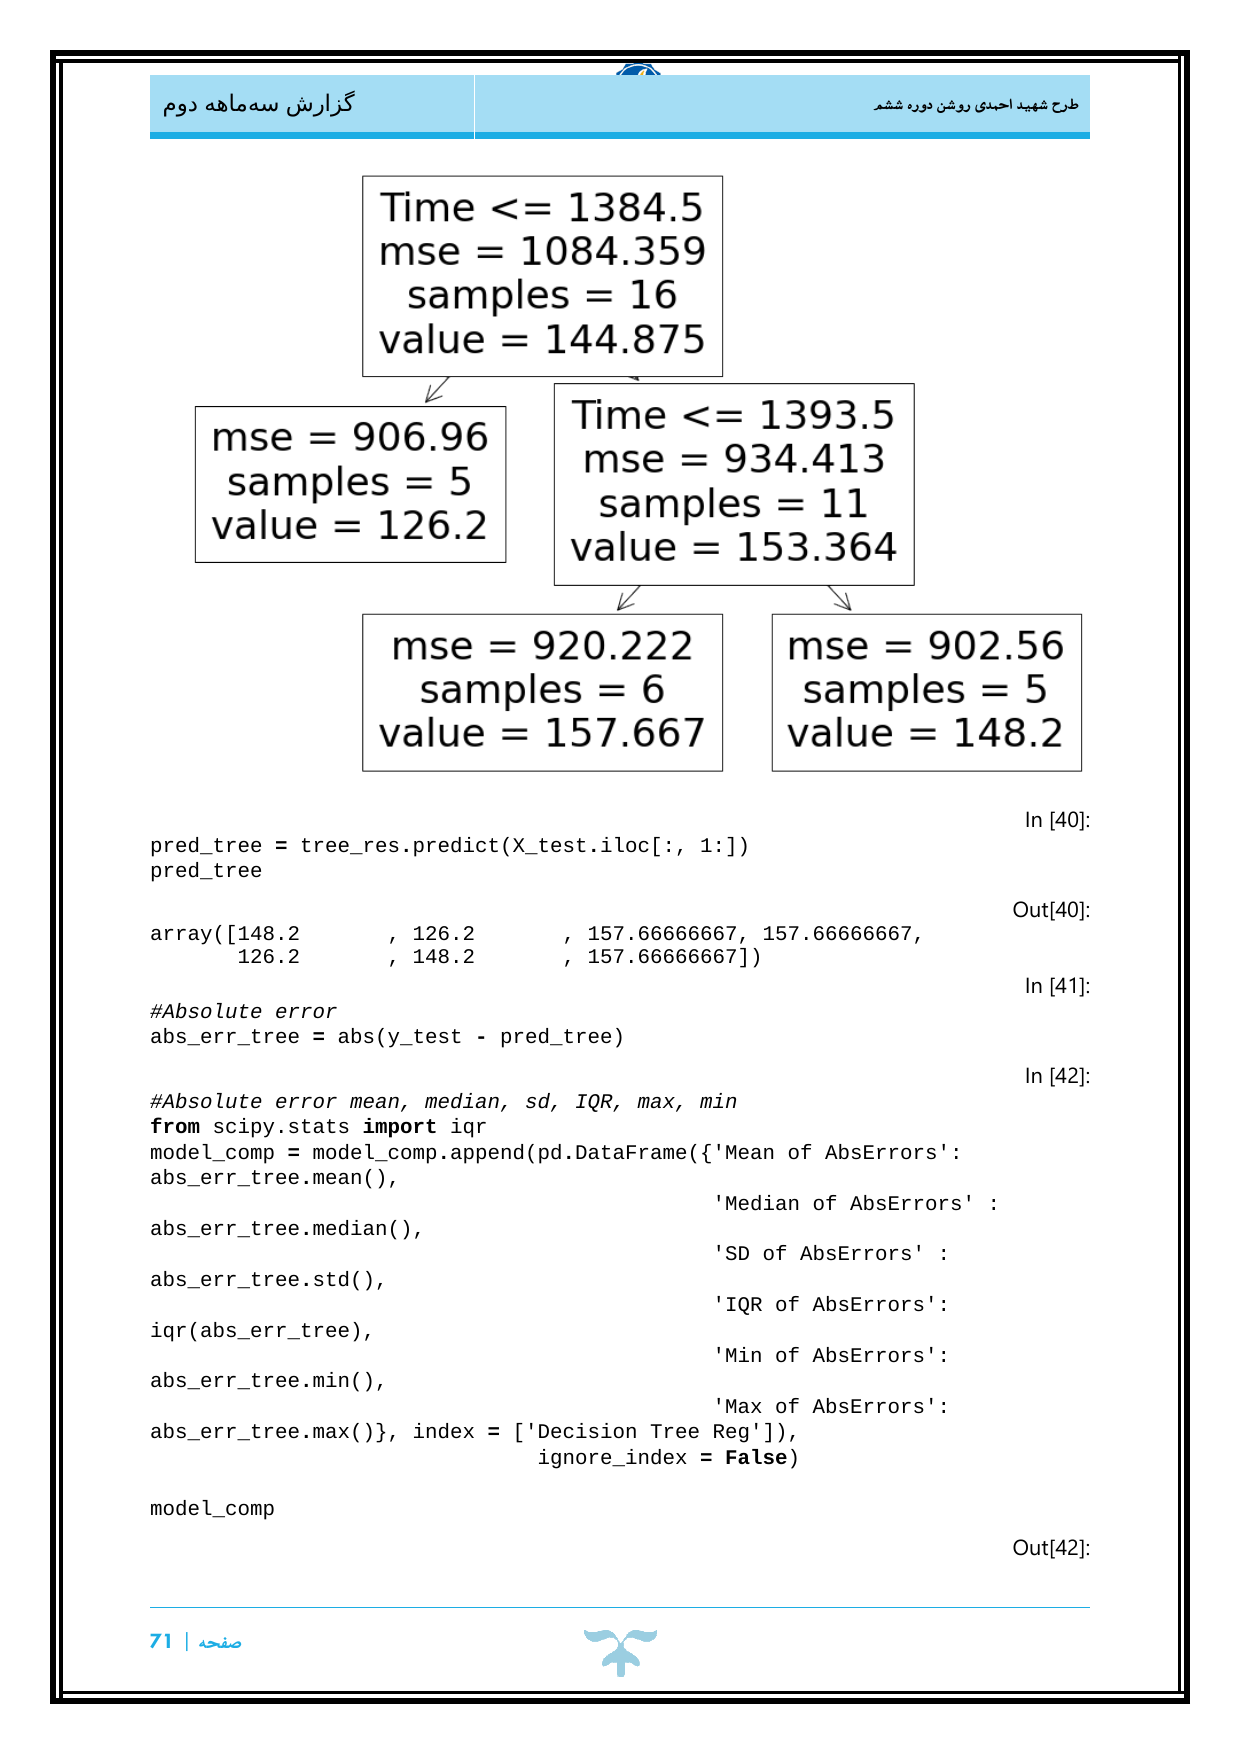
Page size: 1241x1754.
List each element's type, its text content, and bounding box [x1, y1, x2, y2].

text abs_err_tree = abs(y_test - pred_tree) [150, 1025, 1090, 1050]
text 'Min of AbsErrors': abs_err_tree.min(), [150, 1343, 1090, 1394]
text pred_tree = tree_res.predict(X_test.iloc[:, 1:]) [150, 833, 1090, 858]
text pred_tree [150, 858, 1090, 884]
text Out[40]: [150, 894, 1090, 923]
picture [150, 164, 1125, 804]
text In [40]: [150, 804, 1090, 833]
text 126.2 , 148.2 , 157.66666667]) [150, 947, 1090, 970]
text Out[42]: [150, 1531, 1090, 1560]
text In [41]: [150, 970, 1090, 999]
text array([148.2 , 126.2 , 157.66666667, 157.66666667, [150, 923, 1090, 947]
text 'Max of AbsErrors': abs_err_tree.max()}, index = ['Decision Tree Reg']), [150, 1394, 1090, 1445]
picture [604, 63, 671, 75]
text model_comp [150, 1496, 1090, 1521]
text ignore_index = False) [150, 1445, 1090, 1470]
text 'IQR of AbsErrors': iqr(abs_err_tree), [150, 1292, 1090, 1343]
text model_comp = model_comp.append(pd.DataFrame({'Mean of AbsErrors': abs_err_tree.mean(), [150, 1140, 1090, 1191]
text from scipy.stats import iqr [150, 1114, 1090, 1140]
text In [42]: [150, 1060, 1090, 1089]
text #Absolute error [150, 999, 1090, 1025]
text 'SD of AbsErrors' : abs_err_tree.std(), [150, 1242, 1090, 1292]
text #Absolute error mean, median, sd, IQR, max, min [150, 1089, 1090, 1114]
text 'Median of AbsErrors' : abs_err_tree.median(), [150, 1191, 1090, 1242]
